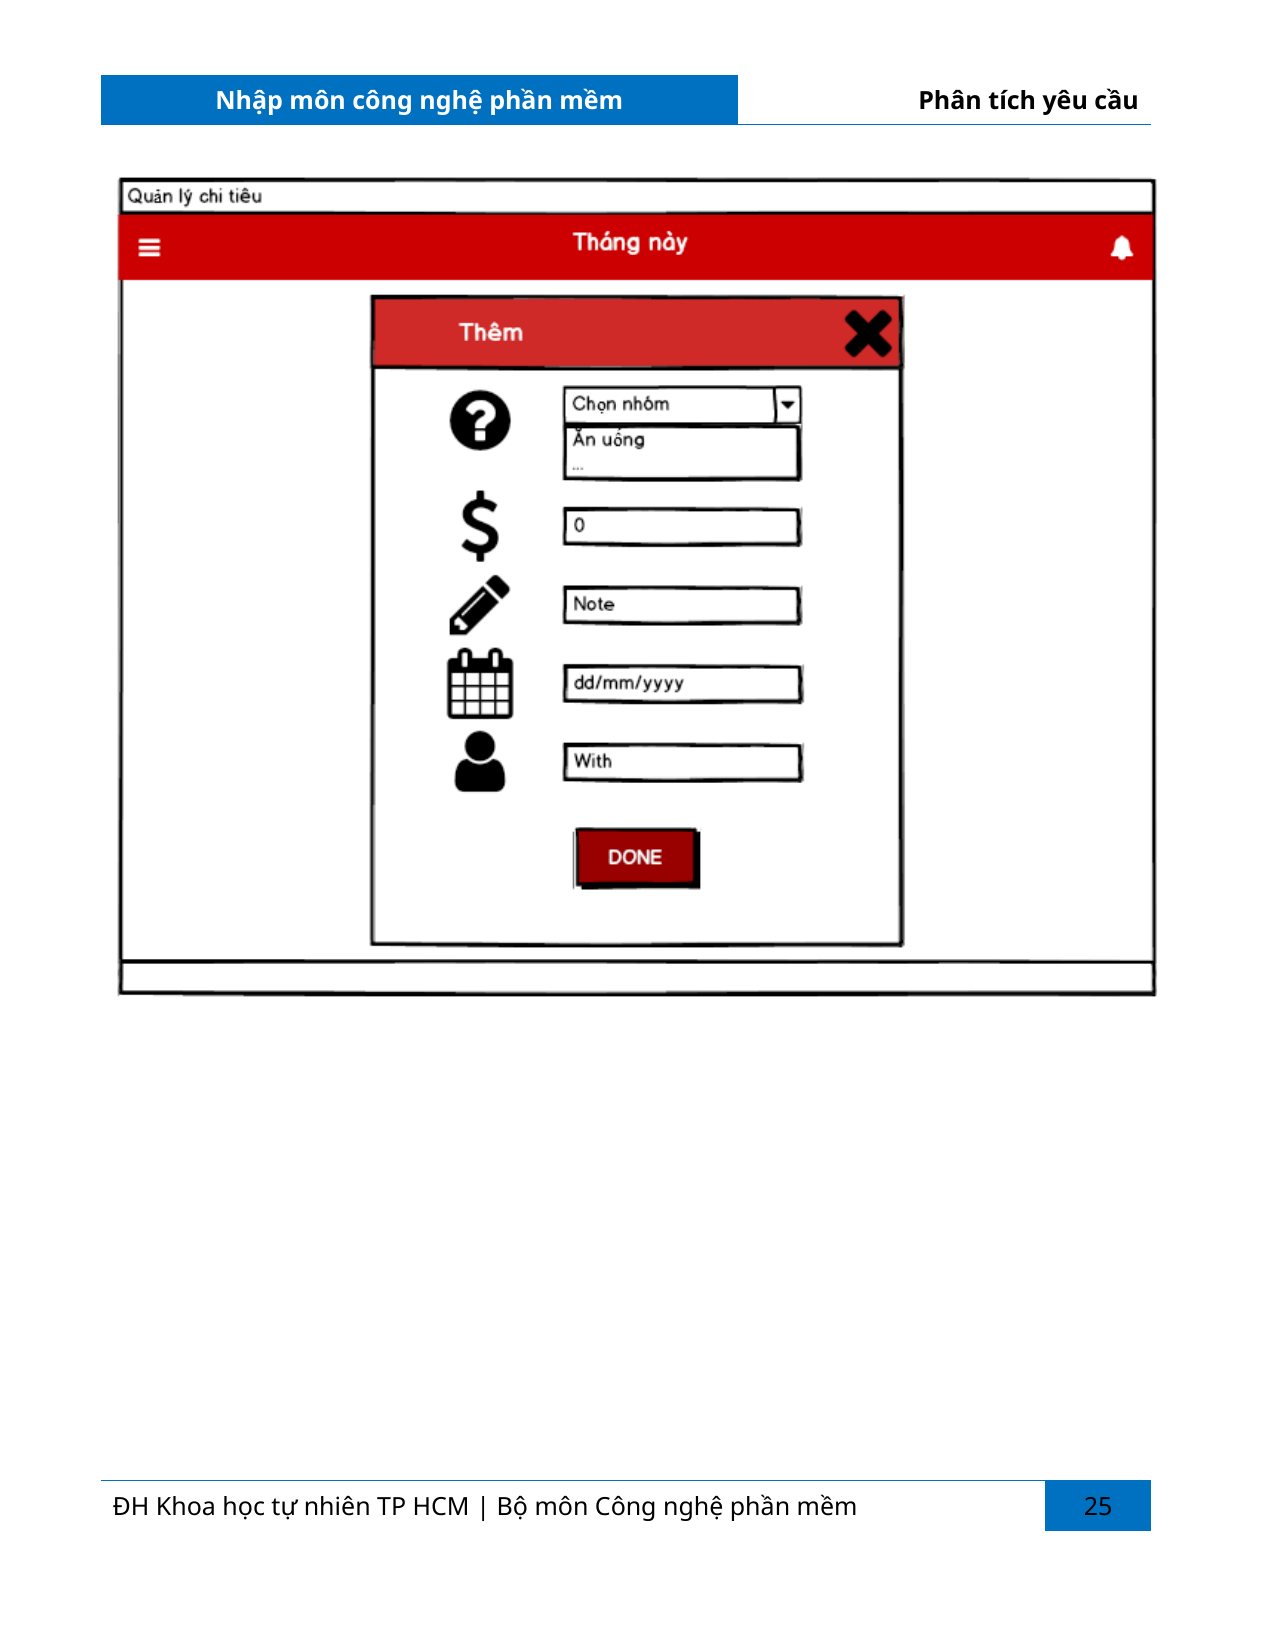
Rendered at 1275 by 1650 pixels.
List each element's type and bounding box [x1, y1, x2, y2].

picture [112, 169, 1163, 1001]
